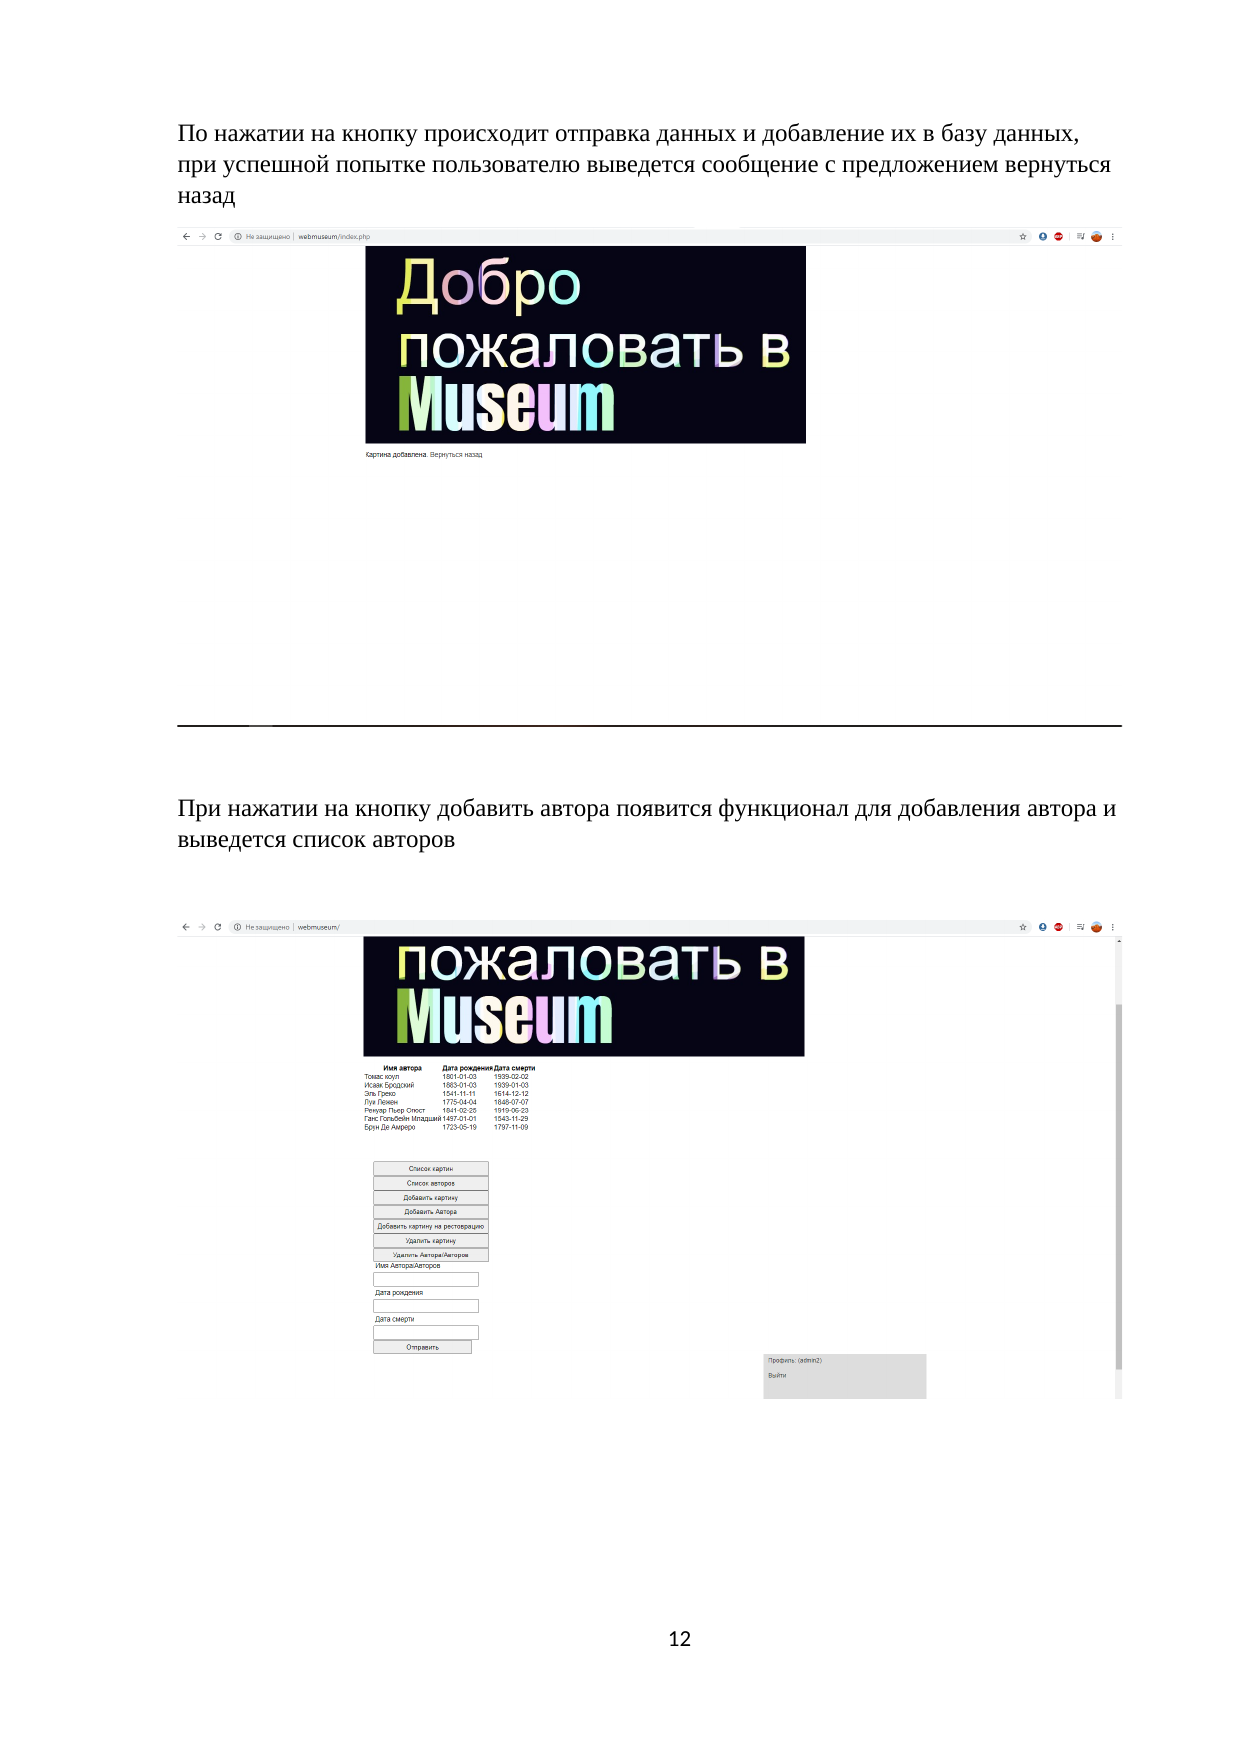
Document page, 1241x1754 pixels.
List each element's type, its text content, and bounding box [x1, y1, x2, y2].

picture [177, 919, 1123, 1399]
text При нажатии на кнопку добавить автора появится функционал для добавления автора и выведется список авторов [177, 793, 1122, 853]
text По нажатии на кнопку происходит отправка данных и добавление их в базу данных, при успешной попытке пользователю выведется сообщение с предложением вернуться назад [177, 118, 1122, 209]
picture [177, 227, 1123, 727]
